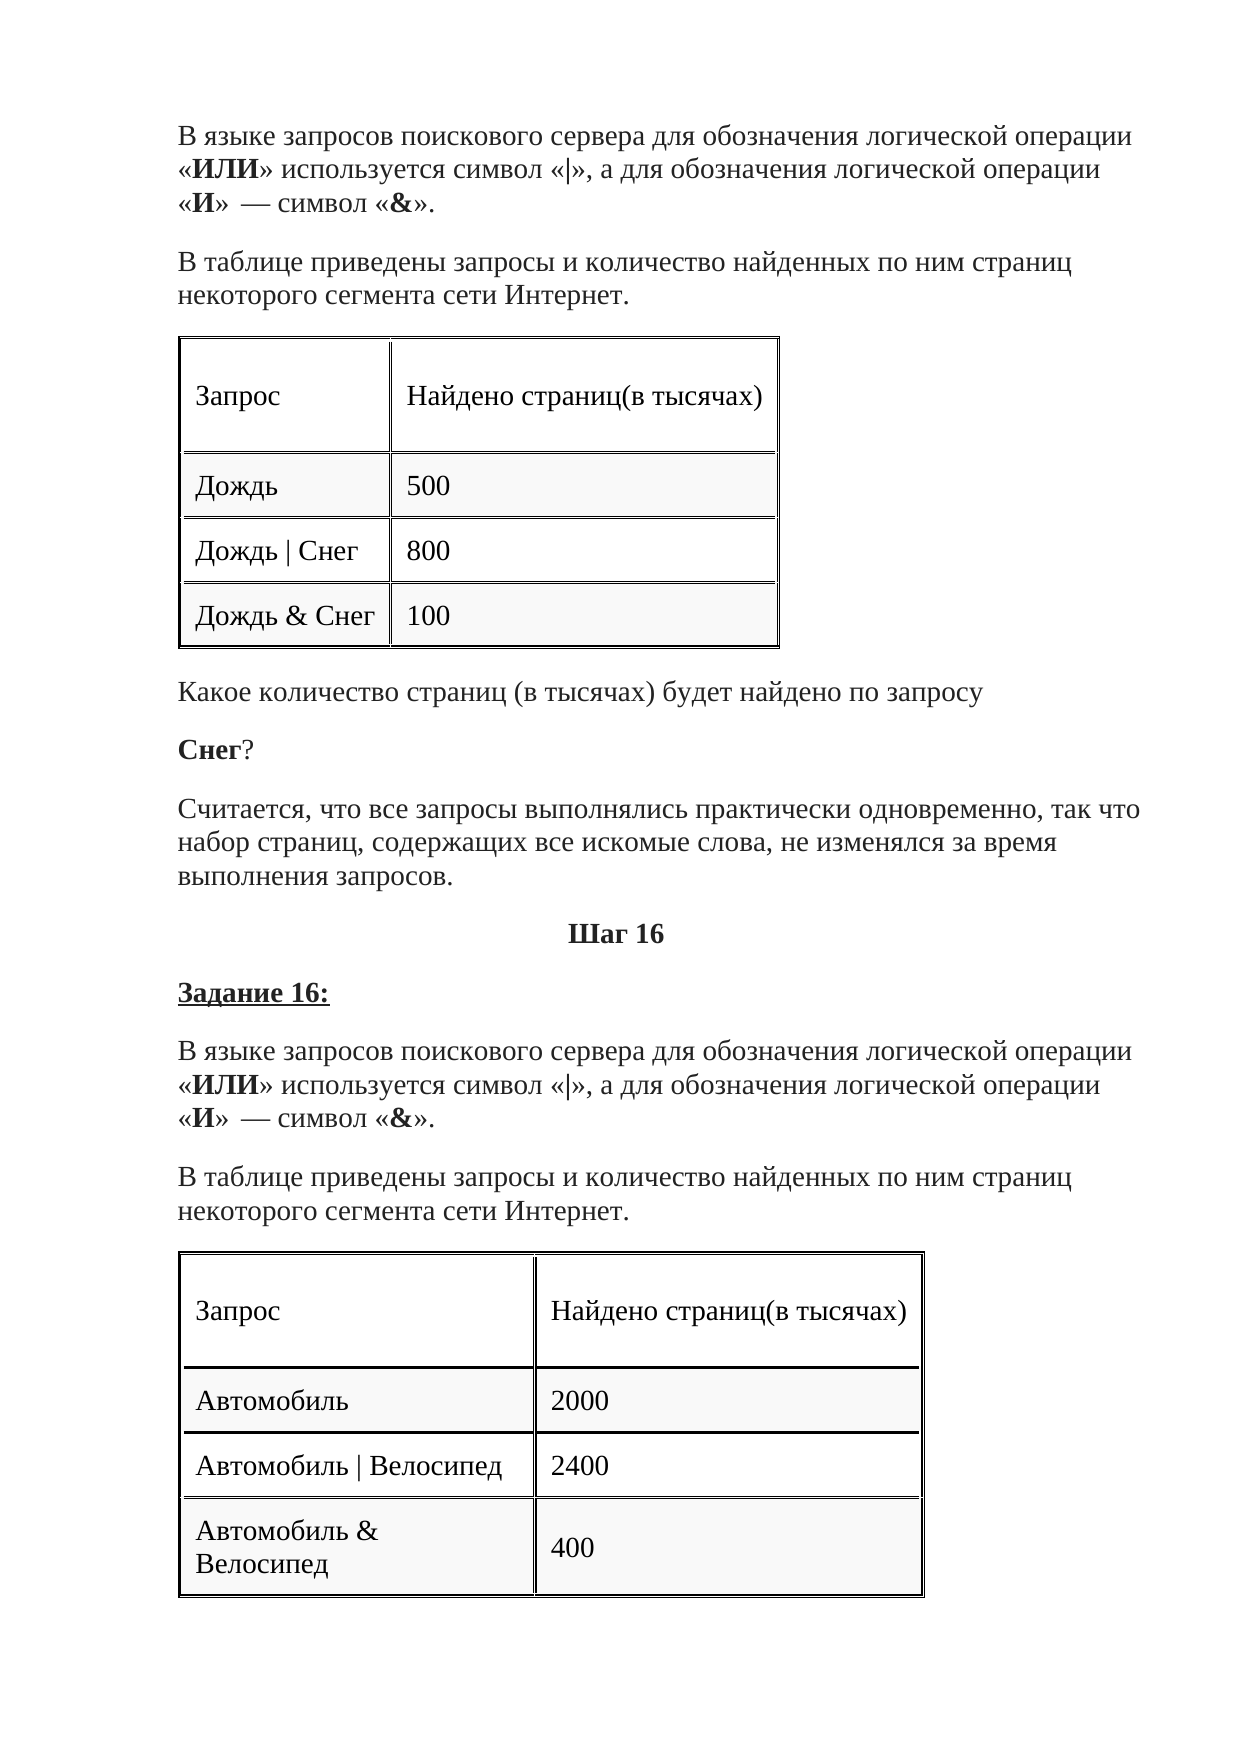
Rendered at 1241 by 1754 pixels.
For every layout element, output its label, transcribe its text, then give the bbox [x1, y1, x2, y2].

table_cell Автомобиль [181, 1366, 533, 1431]
table_header Запрос [181, 1253, 535, 1366]
table_cell Дождь [180, 451, 391, 516]
table_cell 400 [535, 1496, 923, 1594]
table_cell Автомобиль | Велосипед [181, 1431, 533, 1496]
text Снег? [177, 732, 1152, 766]
text В таблице приведены запросы и количество найденных по ним страниц некоторого сегмента сети Интернет. [177, 1159, 1152, 1226]
text Считается, что все запросы выполнялись практически одновременно, так что набор страниц, содержащих все искомые слова, не изменялся за время выполнения запросов. [177, 791, 1152, 891]
text В таблице приведены запросы и количество найденных по ним страниц некоторого сегмента сети Интернет. [177, 244, 1152, 311]
table_header Найдено страниц(в тысячах) [391, 339, 777, 451]
table_cell 500 [391, 451, 778, 516]
table_cell Автомобиль & Велосипед [180, 1496, 535, 1594]
table_cell Дождь | Снег [180, 516, 391, 581]
table_cell 800 [391, 516, 778, 581]
text Задание 16: [177, 975, 1152, 1008]
table_cell Дождь & Снег [180, 581, 391, 645]
text Шаг 16 [177, 916, 1152, 950]
table_cell 2000 [537, 1366, 921, 1431]
text В языке запросов поискового сервера для обозначения логической операции «ИЛИ» используется символ «|», а для обозначения логической операции «И» — символ «&». [177, 1033, 1152, 1134]
table_cell 100 [391, 581, 778, 645]
table_cell 2400 [537, 1431, 921, 1496]
table_header Запрос [181, 339, 391, 451]
table_header Найдено страниц(в тысячах) [535, 1255, 921, 1366]
text Какое количество страниц (в тысячах) будет найдено по запросу [177, 674, 1152, 707]
text В языке запросов поискового сервера для обозначения логической операции «ИЛИ» используется символ «|», а для обозначения логической операции «И» — символ «&». [177, 118, 1152, 219]
